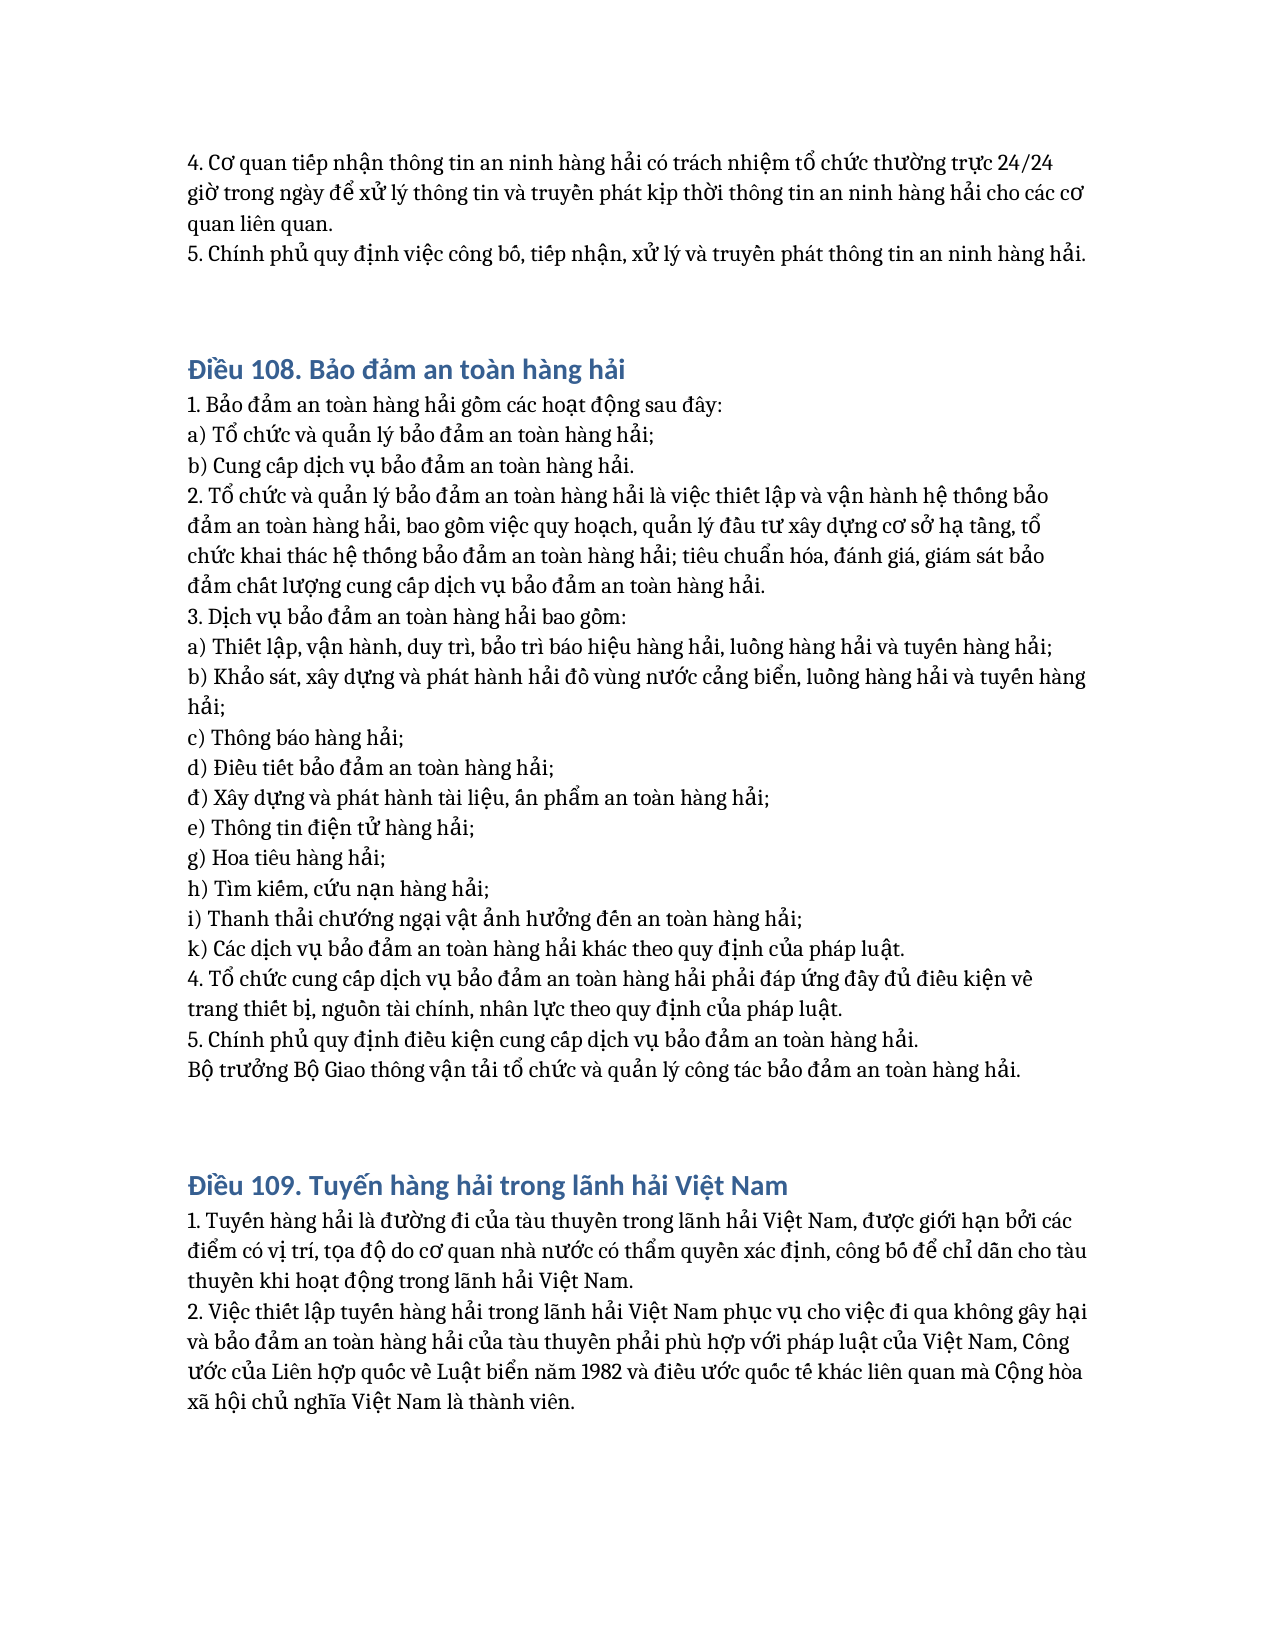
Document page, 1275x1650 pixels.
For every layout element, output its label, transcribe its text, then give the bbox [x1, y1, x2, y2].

text 1. Tuyến hàng hải là đường đi của tàu thuyền trong lãnh hải Việt Nam, được giới hạn bởi các điểm có vị trí, tọa độ do cơ quan nhà nước có thẩm quyền xác định, công bố để chỉ dẫn cho tàu thuyền khi hoạt động trong lãnh hải Việt Nam. 2. Việc thiết lập tuyến hàng hải trong lãnh hải Việt Nam phục vụ cho việc đi qua không gây hại và bảo đảm an toàn hàng hải của tàu thuyền phải phù hợp với pháp luật của Việt Nam, Công ước của Liên hợp quốc về Luật biển năm 1982 và điều ước quốc tế khác liên quan mà Cộng hòa xã hội chủ nghĩa Việt Nam là thành viên. [187, 1208, 1087, 1446]
text 1. Bảo đảm an toàn hàng hải gồm các hoạt động sau đây: a) Tổ chức và quản lý bảo đảm an toàn hàng hải; b) Cung cấp dịch vụ bảo đảm an toàn hàng hải. 2. Tổ chức và quản lý bảo đảm an toàn hàng hải là việc thiết lập và vận hành hệ thống bảo đảm an toàn hàng hải, bao gồm việc quy hoạch, quản lý đầu tư xây dựng cơ sở hạ tầng, tổ chức khai thác hệ thống bảo đảm an toàn hàng hải; tiêu chuẩn hóa, đánh giá, giám sát bảo đảm chất lượng cung cấp dịch vụ bảo đảm an toàn hàng hải. 3. Dịch vụ bảo đảm an toàn hàng hải bao gồm: a) Thiết lập, vận hành, duy trì, bảo trì báo hiệu hàng hải, luồng hàng hải và tuyến hàng hải; b) Khảo sát, xây dựng và phát hành hải đồ vùng nước cảng biển, luồng hàng hải và tuyến hàng hải; c) Thông báo hàng hải; d) Điều tiết bảo đảm an toàn hàng hải; đ) Xây dựng và phát hành tài liệu, ấn phẩm an toàn hàng hải; e) Thông tin điện tử hàng hải; g) Hoa tiêu hàng hải; h) Tìm kiếm, cứu nạn hàng hải; i) Thanh thải chướng ngại vật ảnh hưởng đến an toàn hàng hải; k) Các dịch vụ bảo đảm an toàn hàng hải khác theo quy định của pháp luật. 4. Tổ chức cung cấp dịch vụ bảo đảm an toàn hàng hải phải đáp ứng đầy đủ điều kiện về trang thiết bị, nguồn tài chính, nhân lực theo quy định của pháp luật. 5. Chính phủ quy định điều kiện cung cấp dịch vụ bảo đảm an toàn hàng hải. Bộ trưởng Bộ Giao thông vận tải tổ chức và quản lý công tác bảo đảm an toàn hàng hải. [187, 392, 1087, 1113]
subtitle Điều 109. Tuyến hàng hải trong lãnh hải Việt Nam [187, 1167, 1087, 1203]
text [187, 150, 1087, 297]
subtitle Điều 108. Bảo đảm an toàn hàng hải [187, 351, 1087, 387]
